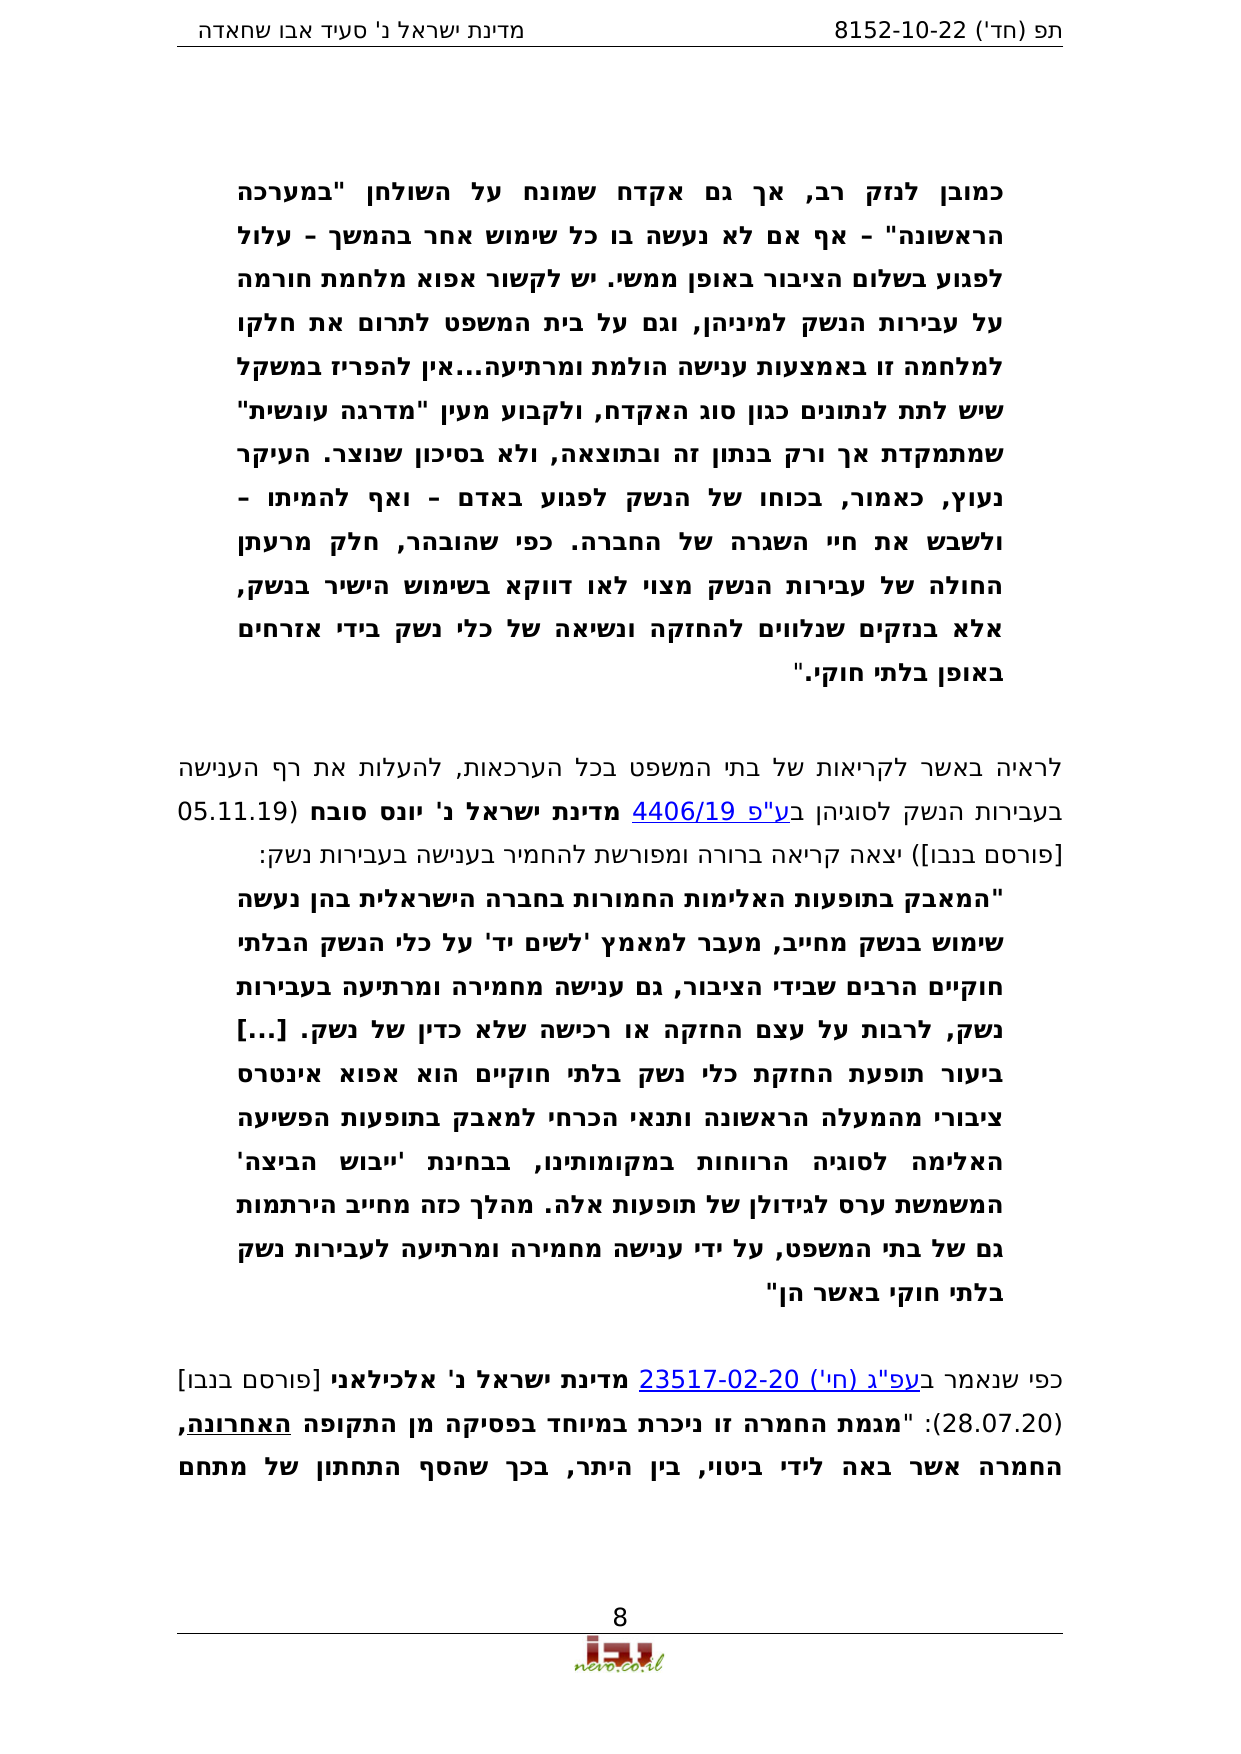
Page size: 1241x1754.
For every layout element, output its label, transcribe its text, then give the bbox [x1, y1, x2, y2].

picture [574, 1635, 666, 1673]
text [177, 1365, 1063, 1482]
text "המאבק בתופעות האלימות החמורות בחברה הישראלית בהן נעשה שימוש בנשק מחייב, מעבר למאמץ 'לשים יד' על כלי הנשק הבלתי חוקיים הרבים שבידי הציבור, גם ענישה מחמירה ומרתיעה בעבירות נשק, לרבות על עצם החזקה או רכישה שלא כדין של נשק. [...] ביעור תופעת החזקת כלי נשק בלתי חוקיים הוא אפוא אינטרס ציבורי מהמעלה הראשונה ותנאי הכרחי למאבק בתופעות הפשיעה האלימה לסוגיה הרווחות במקומותינו, בבחינת 'ייבוש הביצה' המשמשת ערס לגידולן של תופעות אלה. מהלך כזה מחייב הירתמות גם של בתי המשפט, על ידי ענישה מחמירה ומרתיעה לעבירות נשק בלתי חוקי באשר הן" [236, 884, 1004, 1307]
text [236, 177, 1004, 688]
text לראיה באשר לקריאות של בתי המשפט בכל הערכאות, להעלות את רף הענישה בעבירות הנשק לסוגיהן בע"פ 4406/19 מדינת ישראל נ' יונס סובח (05.11.19 [פורסם בנבו]) יצאה קריאה ברורה ומפורשת להחמיר בענישה בעבירות נשק: [177, 753, 1063, 870]
